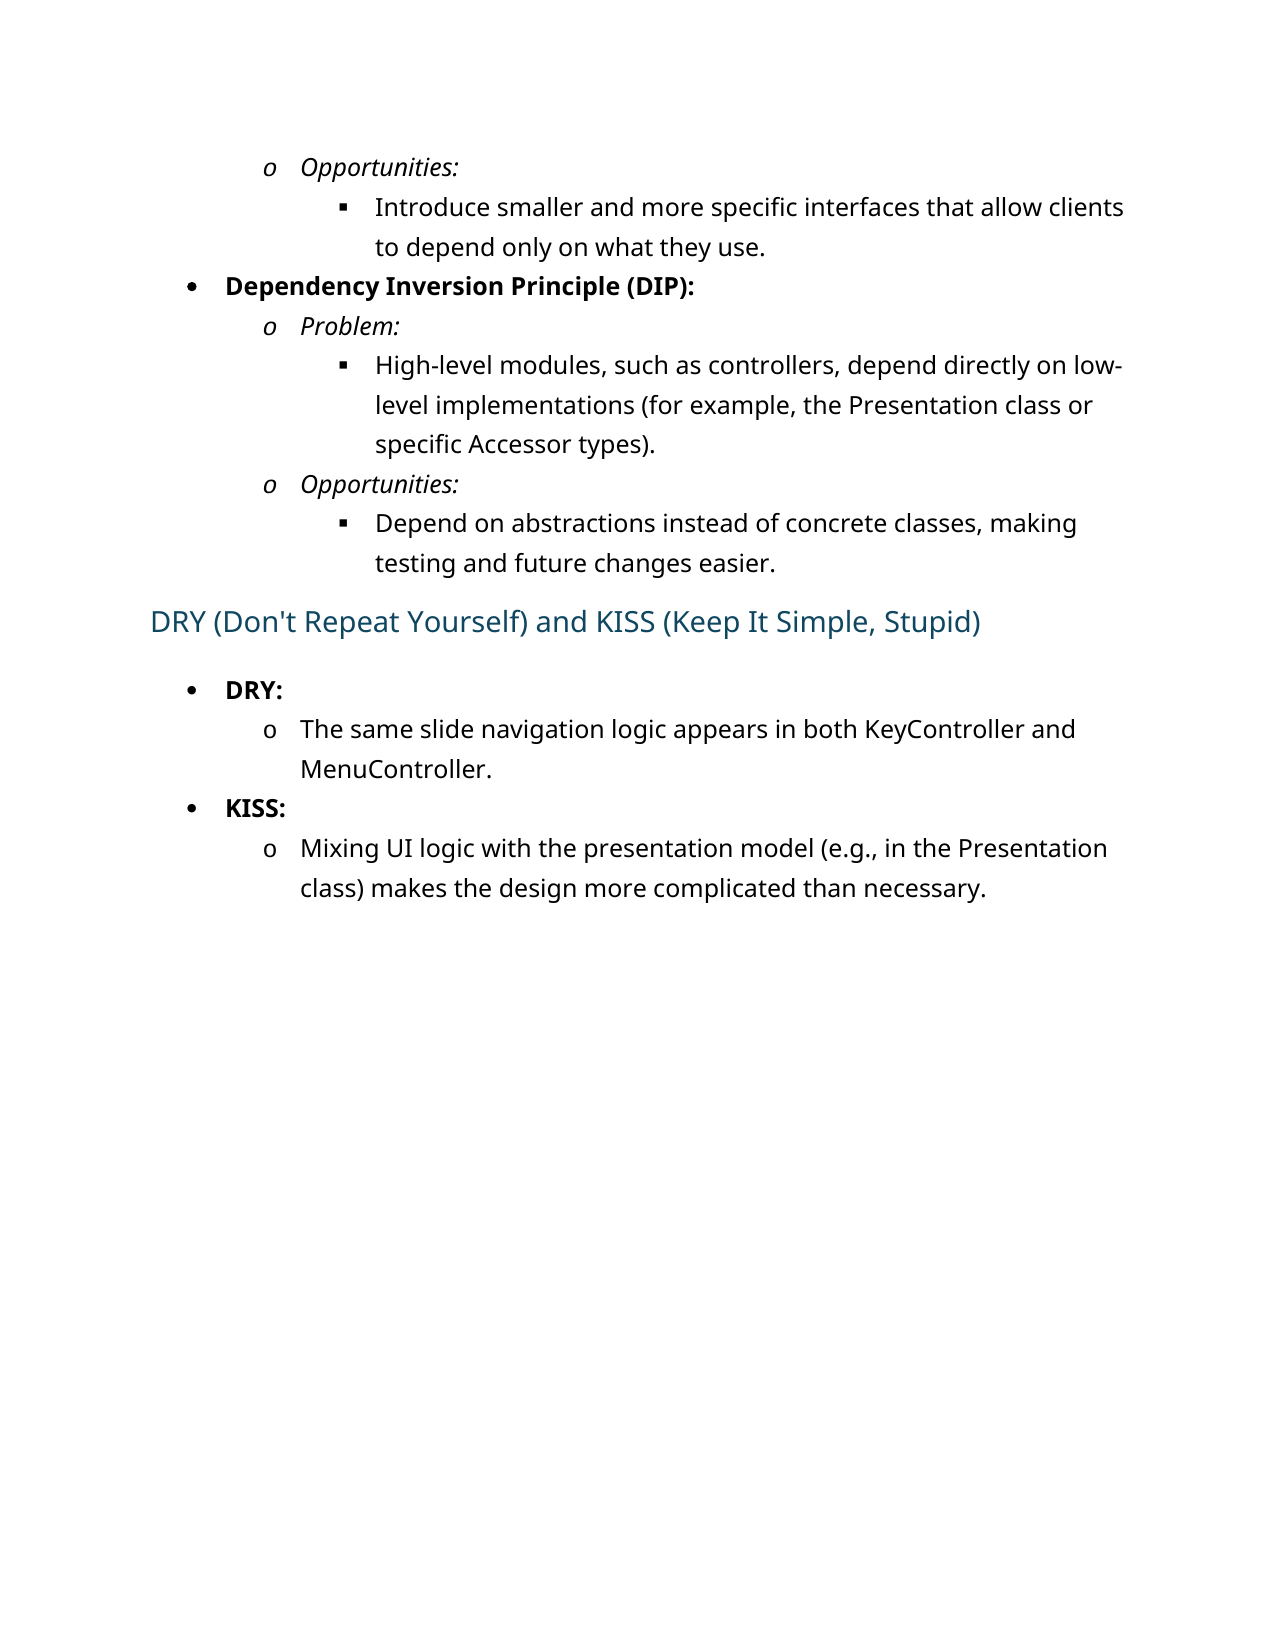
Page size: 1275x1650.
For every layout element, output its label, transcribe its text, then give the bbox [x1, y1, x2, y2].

list Opportunities: [262, 150, 1125, 184]
list Opportunities: [262, 466, 1125, 501]
list High-level modules, such as controllers, depend directly on low-level implementations (for example, the Presentation class or specific Accessor types). [337, 348, 1125, 461]
list The same slide navigation logic appears in both KeyController and MenuController. [262, 712, 1125, 786]
list Mixing UI logic with the presentation model (e.g., in the Presentation class) makes the design more complicated than necessary. [262, 831, 1125, 904]
subtitle DRY (Don't Repeat Yourself) and KISS (Keep It Simple, Stupid) [150, 602, 1125, 641]
list KISS: [187, 791, 1125, 825]
list Depend on abstractions instead of concrete classes, making testing and future changes easier. [337, 506, 1125, 579]
list DRY: [187, 672, 1125, 707]
list Dependency Inversion Principle (DIP): [187, 269, 1125, 303]
list Introduce smaller and more specific interfaces that allow clients to depend only on what they use. [337, 190, 1125, 263]
list Problem: [262, 308, 1125, 342]
